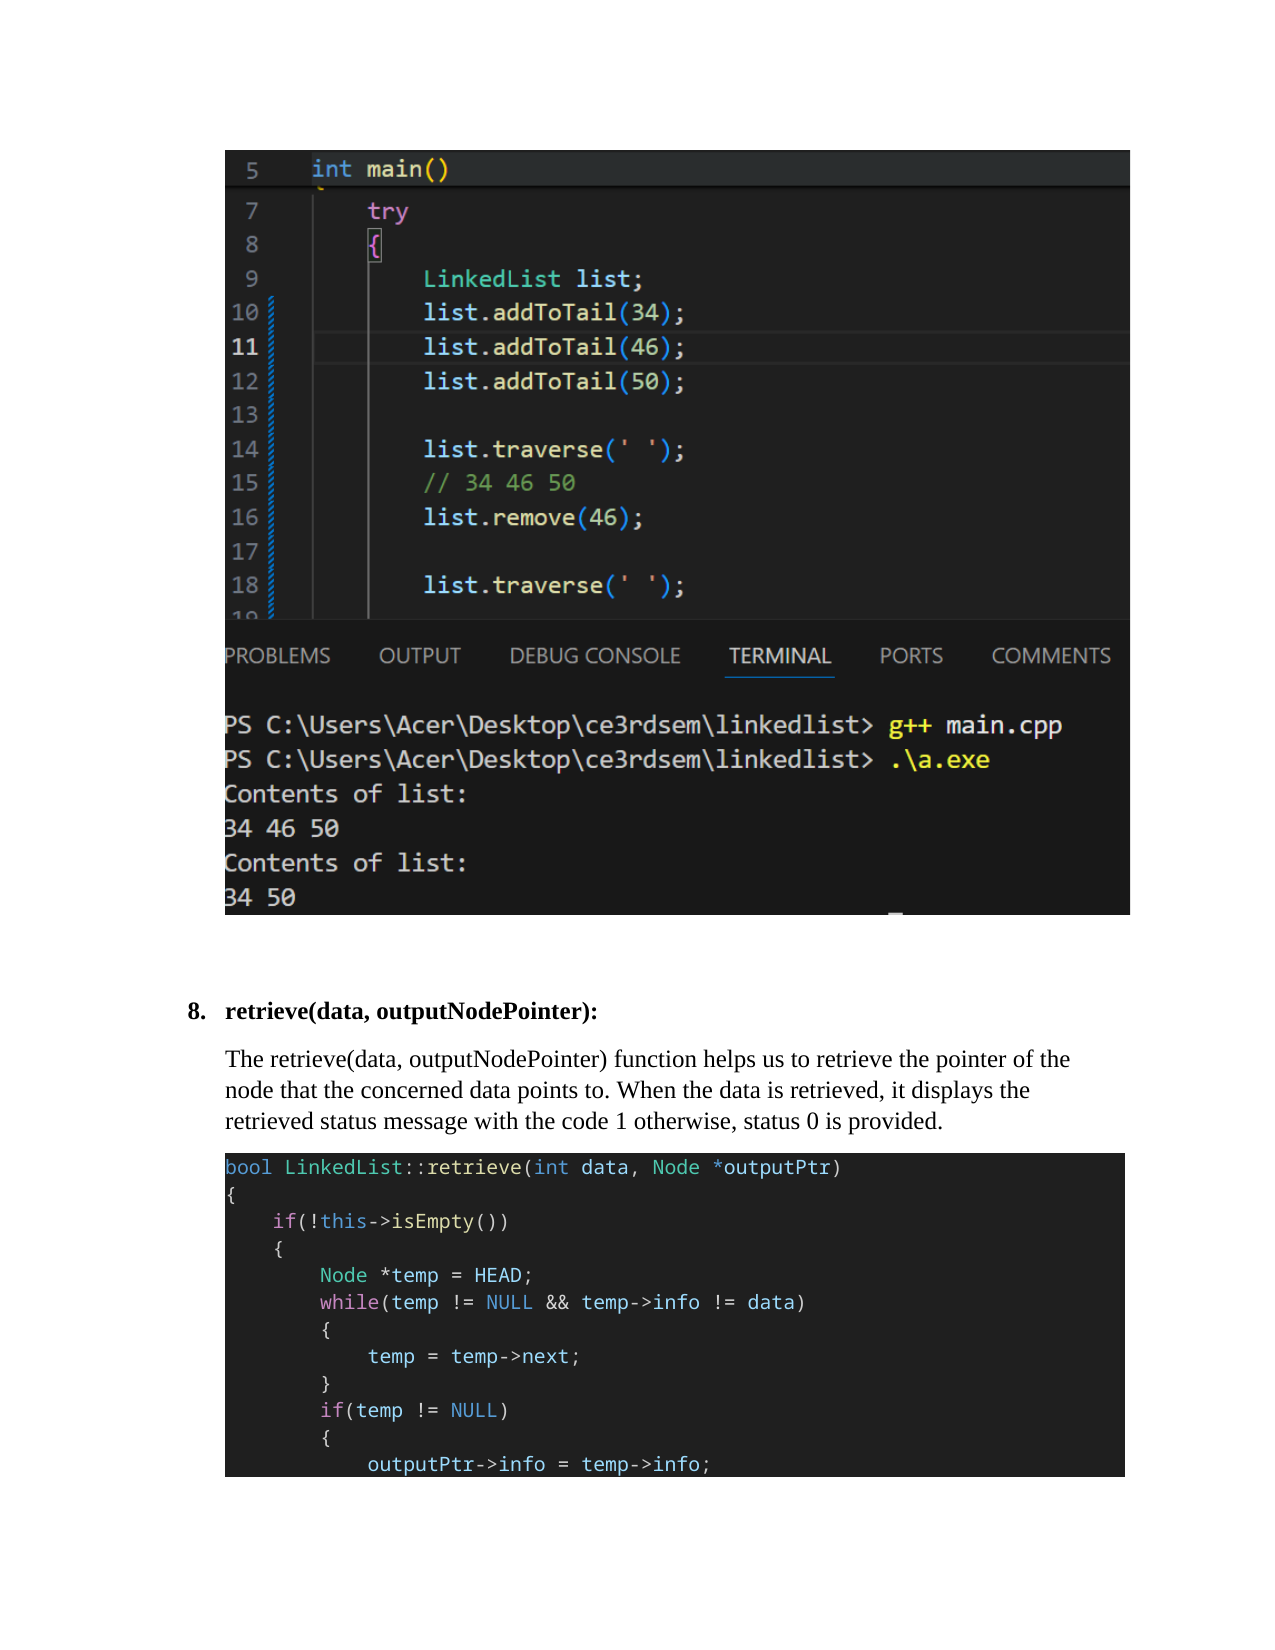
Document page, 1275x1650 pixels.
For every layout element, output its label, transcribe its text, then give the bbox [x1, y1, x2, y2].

text if(temp != NULL) [225, 1396, 1125, 1423]
text { [225, 1234, 1125, 1261]
picture [225, 150, 1130, 915]
text bool LinkedList::retrieve(int data, Node *outputPtr) [225, 1153, 1125, 1180]
text if(!this->isEmpty()) [225, 1207, 1125, 1234]
text } [225, 1369, 1125, 1396]
text temp = temp->next; [225, 1342, 1125, 1369]
text outputPtr->info = temp->info; [225, 1450, 1125, 1477]
text { [225, 1180, 1125, 1207]
text while(temp != NULL && temp->info != data) [225, 1288, 1125, 1315]
text { [225, 1315, 1125, 1342]
text The retrieve(data, outputNodePointer) function helps us to retrieve the pointer of the node that the concerned data points to. When the data is retrieved, it displays the retrieved status message with the code 1 otherwise, status 0 is provided. [225, 1044, 1125, 1134]
list retrieve(data, outputNodePointer): [187, 996, 1125, 1025]
text Node *temp = HEAD; [225, 1261, 1125, 1288]
text { [225, 1423, 1125, 1450]
